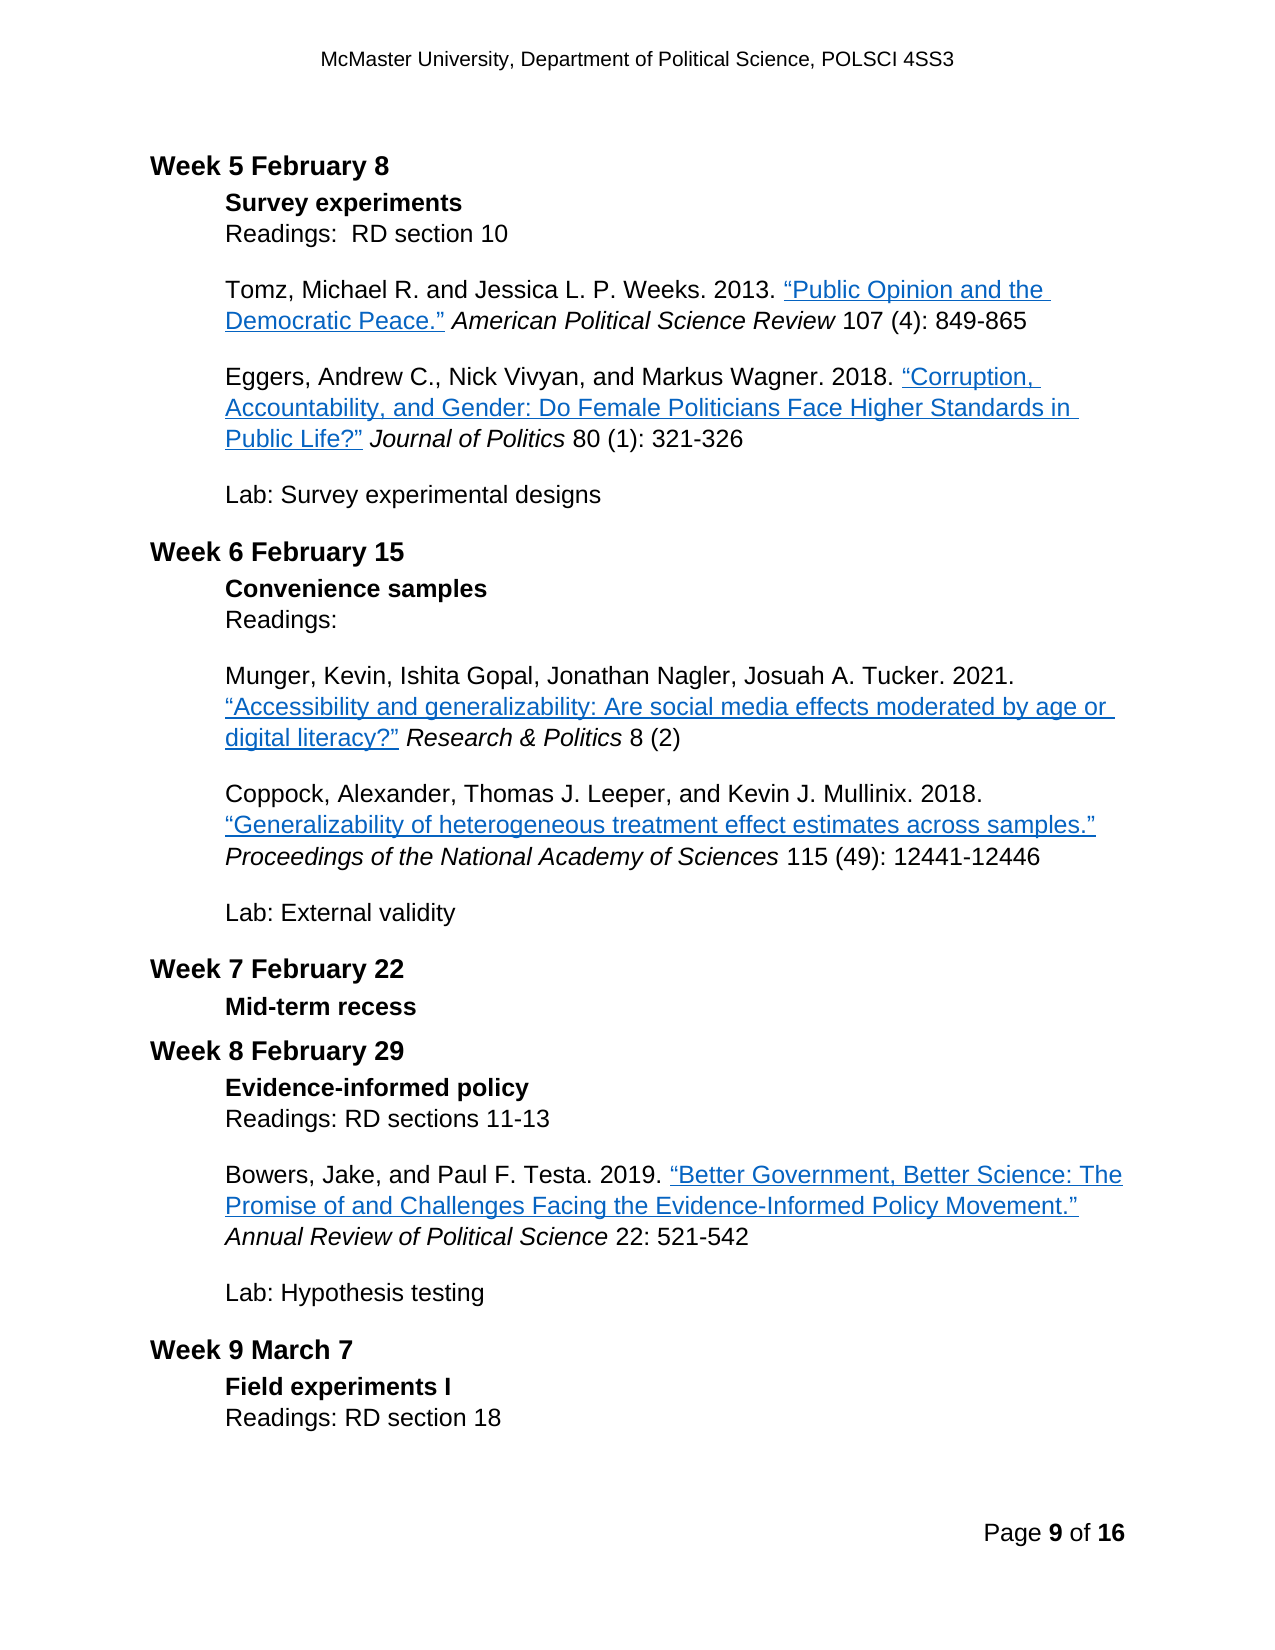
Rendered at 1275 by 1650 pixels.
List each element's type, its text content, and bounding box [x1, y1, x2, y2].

subtitle Week 7 February 22 [150, 953, 1125, 985]
subtitle Convenience samples [225, 574, 1125, 603]
subtitle Week 5 February 8 [150, 150, 1125, 181]
text Munger, Kevin, Ishita Gopal, Jonathan Nagler, Josuah A. Tucker. 2021. “Accessibility and generalizability: Are social media effects moderated by age or digital literacy?” Research & Politics 8 (2) [225, 661, 1125, 752]
subtitle Survey experiments [225, 188, 1125, 217]
subtitle Week 8 February 29 [150, 1035, 1125, 1066]
subtitle Mid-term recess [225, 991, 1125, 1020]
text Lab: Hypothesis testing [225, 1278, 1125, 1307]
text Readings: RD section 18 [225, 1403, 1125, 1432]
subtitle Evidence-informed policy [225, 1073, 1125, 1102]
text Readings: [225, 605, 1125, 634]
subtitle Week 6 February 15 [150, 536, 1125, 567]
subtitle Field experiments I [225, 1372, 1125, 1401]
text Readings: RD section 10 [225, 219, 1125, 248]
text Tomz, Michael R. and Jessica L. P. Weeks. 2013. “Public Opinion and the Democratic Peace.” American Political Science Review 107 (4): 849-865 [225, 275, 1125, 335]
text Lab: Survey experimental designs [225, 480, 1125, 509]
text Lab: External validity [225, 897, 1125, 926]
text Readings: RD sections 11-13 [225, 1104, 1125, 1133]
text Bowers, Jake, and Paul F. Testa. 2019. “Better Government, Better Science: The Promise of and Challenges Facing the Evidence-Informed Policy Movement.” Annual Review of Political Science 22: 521-542 [225, 1160, 1125, 1251]
subtitle Week 9 March 7 [150, 1334, 1125, 1365]
text Coppock, Alexander, Thomas J. Leeper, and Kevin J. Mullinix. 2018. “Generalizability of heterogeneous treatment effect estimates across samples.” Proceedings of the National Academy of Sciences 115 (49): 12441-12446 [225, 779, 1125, 870]
text Eggers, Andrew C., Nick Vivyan, and Markus Wagner. 2018. “Corruption, Accountability, and Gender: Do Female Politicians Face Higher Standards in Public Life?” Journal of Politics 80 (1): 321-326 [225, 362, 1125, 453]
